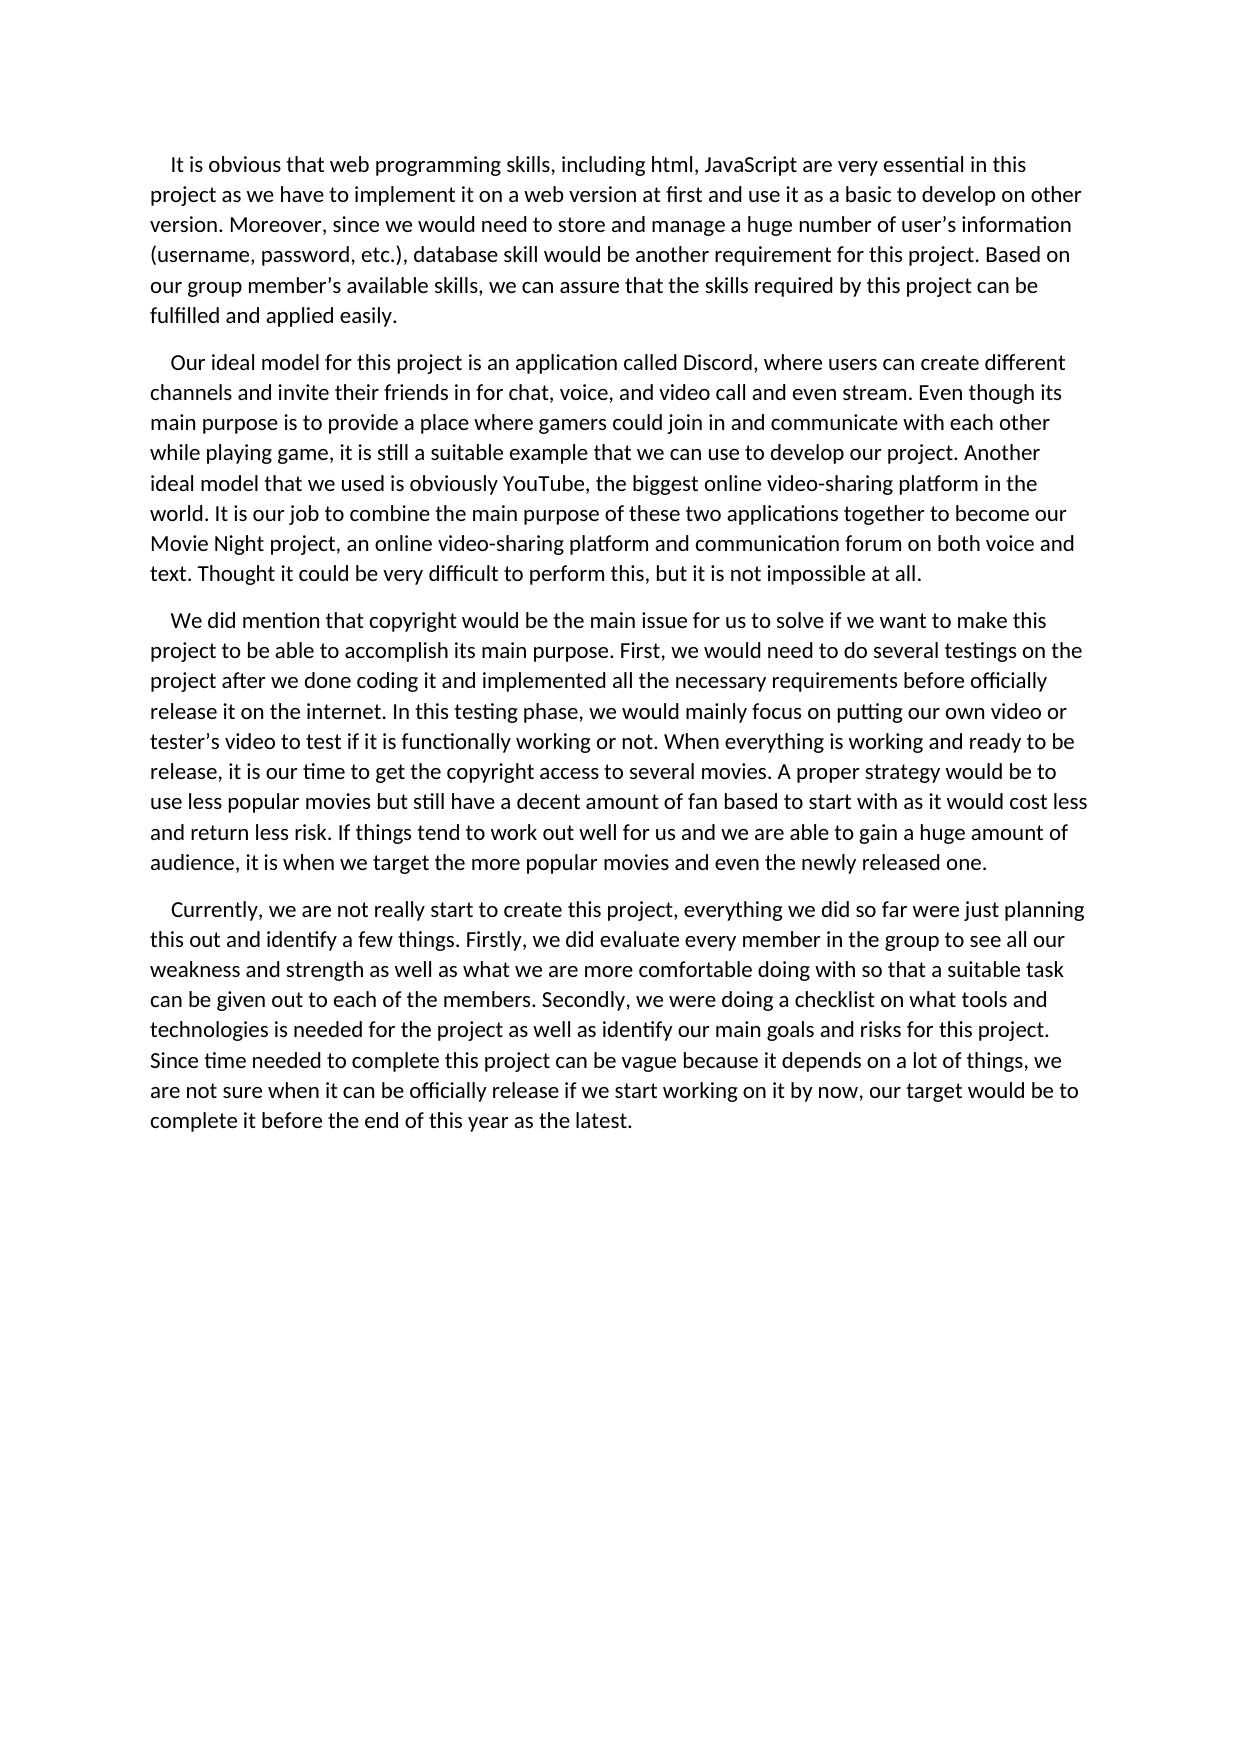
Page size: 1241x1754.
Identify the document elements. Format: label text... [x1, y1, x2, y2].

text We did mention that copyright would be the main issue for us to solve if we want to make this project to be able to accomplish its main purpose. First, we would need to do several testings on the project after we done coding it and implemented all the necessary requirements before officially release it on the internet. In this testing phase, we would mainly focus on putting our own video or tester’s video to test if it is functionally working or not. When everything is working and ready to be release, it is our time to get the copyright access to several movies. A proper strategy would be to use less popular movies but still have a decent amount of fan based to start with as it would cost less and return less risk. If things tend to work out well for us and we are able to gain a huge amount of audience, it is when we target the more popular movies and even the newly released one. [150, 606, 1090, 876]
text Currently, we are not really start to create this project, everything we did so far were just planning this out and identify a few things. Firstly, we did evaluate every member in the group to see all our weakness and strength as well as what we are more comfortable doing with so that a suitable task can be given out to each of the members. Secondly, we were doing a checklist on what tools and technologies is needed for the project as well as identify our main goals and risks for this project. Since time needed to complete this project can be vague because it depends on a lot of things, we are not sure when it can be officially release if we start working on it by now, our target would be to complete it before the end of this year as the latest. [150, 895, 1090, 1134]
text Our ideal model for this project is an application called Discord, where users can create different channels and invite their friends in for chat, voice, and video call and even stream. Even though its main purpose is to provide a place where gamers could join in and communicate with each other while playing game, it is still a suitable example that we can use to develop our project. Another ideal model that we used is obviously YouTube, the biggest online video-sharing platform in the world. It is our job to combine the main purpose of these two applications together to become our Movie Night project, an online video-sharing platform and communication forum on both voice and text. Thought it could be very difficult to perform this, but it is not impossible at all. [150, 348, 1090, 587]
text It is obvious that web programming skills, including html, JavaScript are very essential in this project as we have to implement it on a web version at first and use it as a basic to develop on other version. Moreover, since we would need to store and manage a huge number of user’s information (username, password, etc.), database skill would be another requirement for this project. Based on our group member’s available skills, we can assure that the skills required by this project can be fulfilled and applied easily. [150, 150, 1090, 329]
